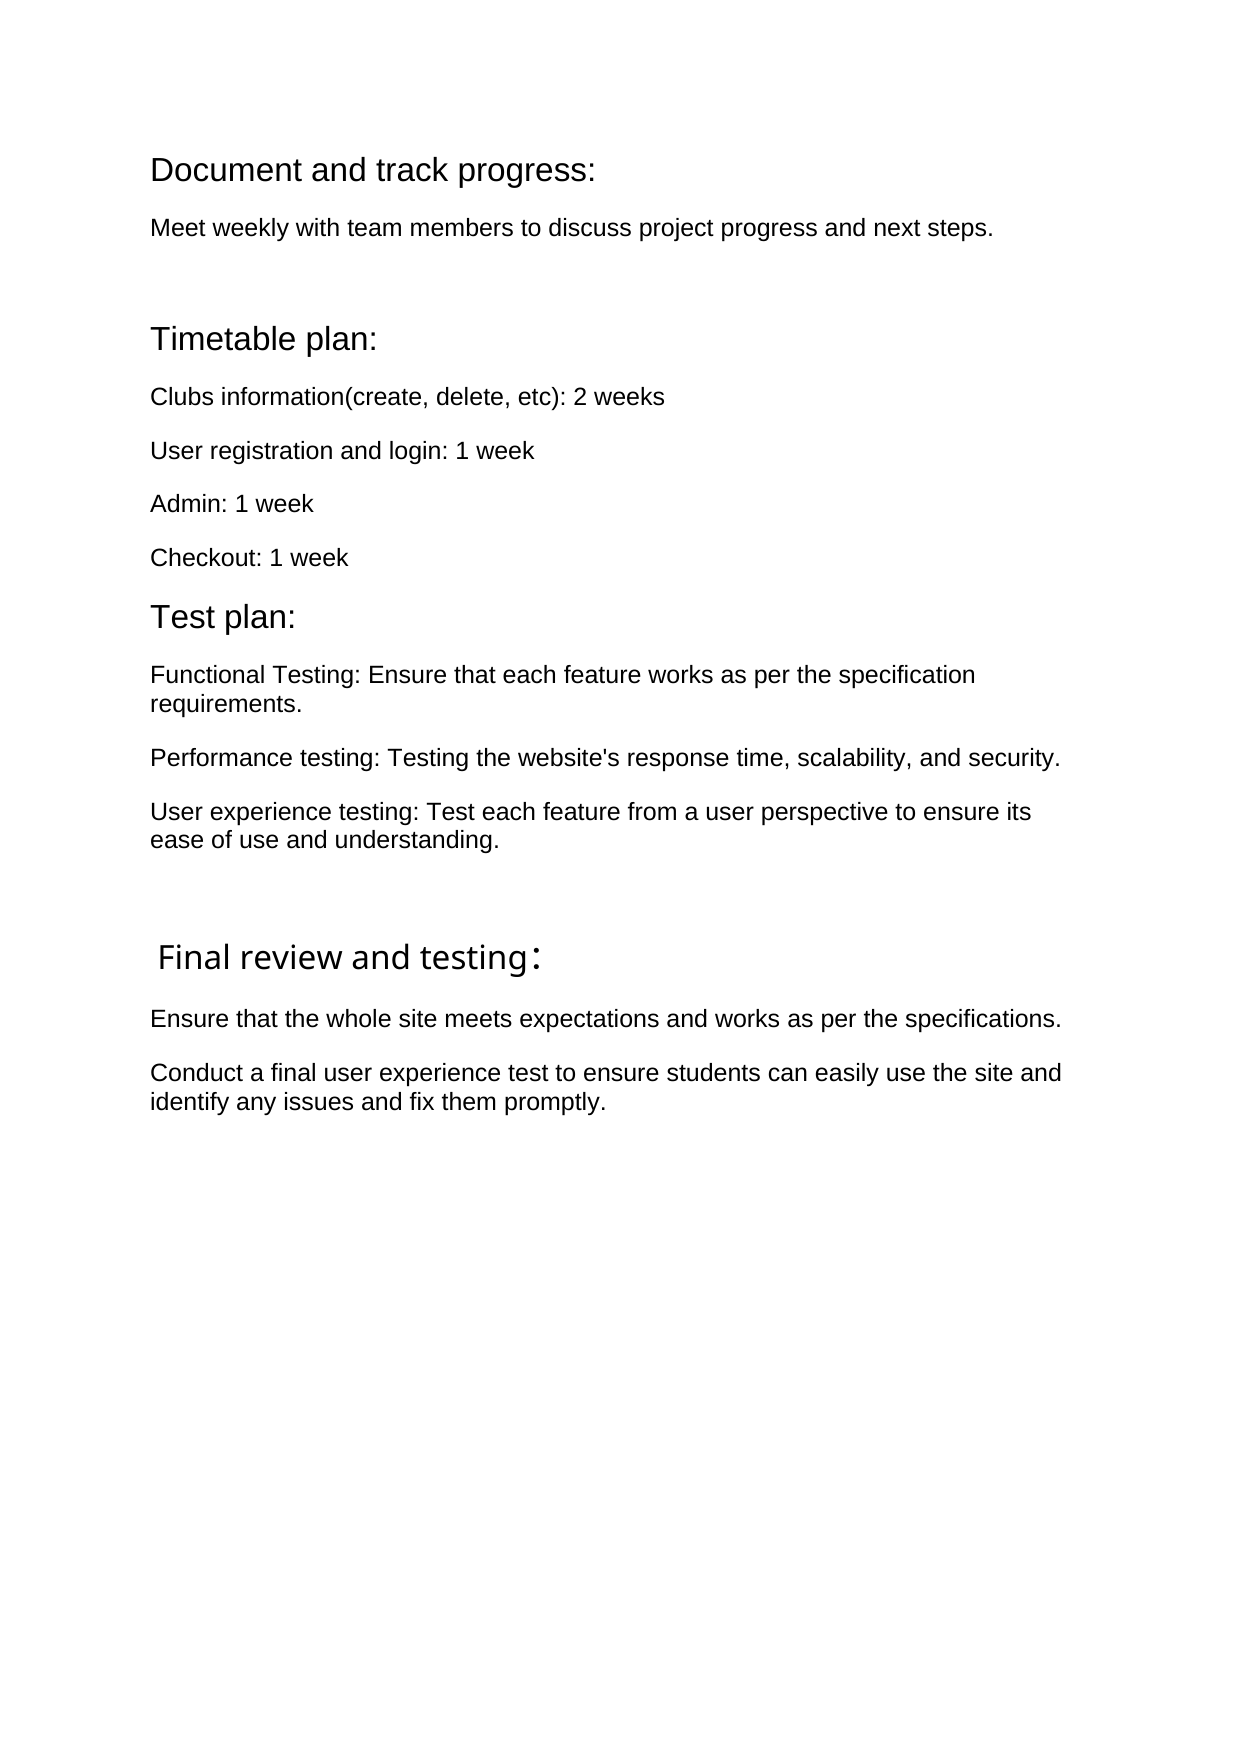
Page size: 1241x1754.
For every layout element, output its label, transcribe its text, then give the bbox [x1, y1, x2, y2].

text Final review and testing： [150, 931, 1090, 979]
text User experience testing: Test each feature from a user perspective to ensure its ease of use and understanding. [150, 797, 1090, 854]
text Admin: 1 week [150, 489, 1090, 518]
text Test plan: [150, 597, 1090, 635]
text Ensure that the whole site meets expectations and works as per the specifications. [150, 1004, 1090, 1033]
text Conduct a final user experience test to ensure students can easily use the site and identify any issues and fix them promptly. [150, 1058, 1090, 1115]
text User registration and login: 1 week [150, 436, 1090, 464]
text Checkout: 1 week [150, 543, 1090, 572]
text Performance testing: Testing the website's response time, scalability, and security. [150, 743, 1090, 772]
text Timetable plan: [150, 318, 1090, 357]
text Functional Testing: Ensure that each feature works as per the specification requirements. [150, 660, 1090, 718]
text Clubs information(create, delete, etc): 2 weeks [150, 382, 1090, 411]
text Meet weekly with team members to discuss project progress and next steps. [150, 213, 1090, 242]
text Document and track progress: [150, 150, 1090, 188]
